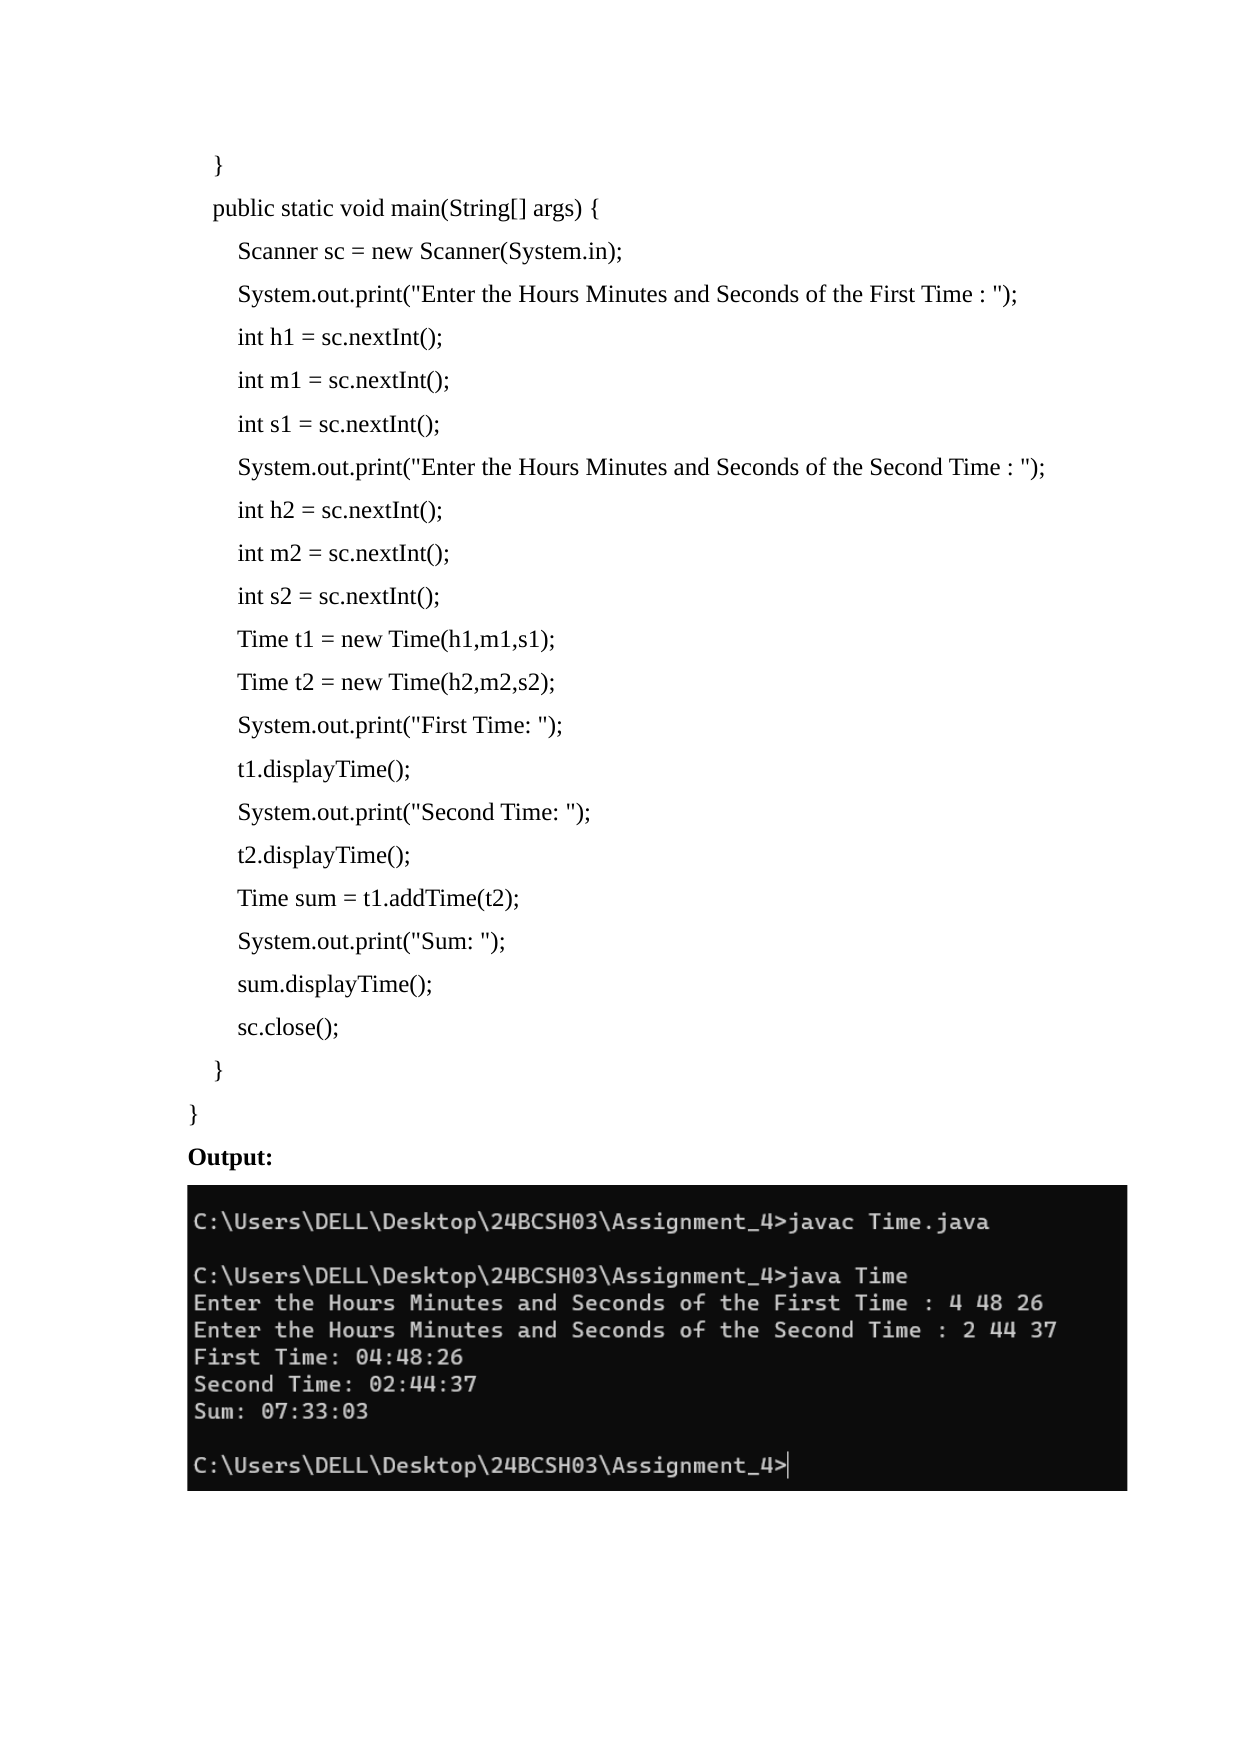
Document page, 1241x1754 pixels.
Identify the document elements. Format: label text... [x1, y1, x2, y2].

text sc.close(); [187, 1012, 1090, 1041]
text } [187, 1099, 1090, 1127]
text Scanner sc = new Scanner(System.in); [187, 236, 1090, 265]
text t2.displayTime(); [187, 840, 1090, 869]
text int m1 = sc.nextInt(); [187, 366, 1090, 394]
text System.out.print("Enter the Hours Minutes and Seconds of the Second Time : "); [187, 452, 1090, 481]
text t1.displayTime(); [187, 754, 1090, 782]
text int m2 = sc.nextInt(); [187, 538, 1090, 567]
text int s1 = sc.nextInt(); [187, 409, 1090, 437]
picture [187, 1185, 1128, 1491]
text System.out.print("Enter the Hours Minutes and Seconds of the First Time : "); [187, 279, 1090, 308]
text } [187, 1056, 1090, 1084]
text int h1 = sc.nextInt(); [187, 322, 1090, 351]
text Time t1 = new Time(h1,m1,s1); [187, 624, 1090, 653]
text Output: [187, 1142, 1090, 1171]
text Time sum = t1.addTime(t2); [187, 883, 1090, 912]
text int s2 = sc.nextInt(); [187, 581, 1090, 610]
text public static void main(String[] args) { [187, 193, 1090, 222]
text int h2 = sc.nextInt(); [187, 495, 1090, 524]
text sum.displayTime(); [187, 969, 1090, 998]
text } [187, 150, 1090, 179]
text System.out.print("First Time: "); [187, 711, 1090, 739]
text System.out.print("Second Time: "); [187, 797, 1090, 826]
text Time t2 = new Time(h2,m2,s2); [187, 667, 1090, 696]
text System.out.print("Sum: "); [187, 926, 1090, 955]
